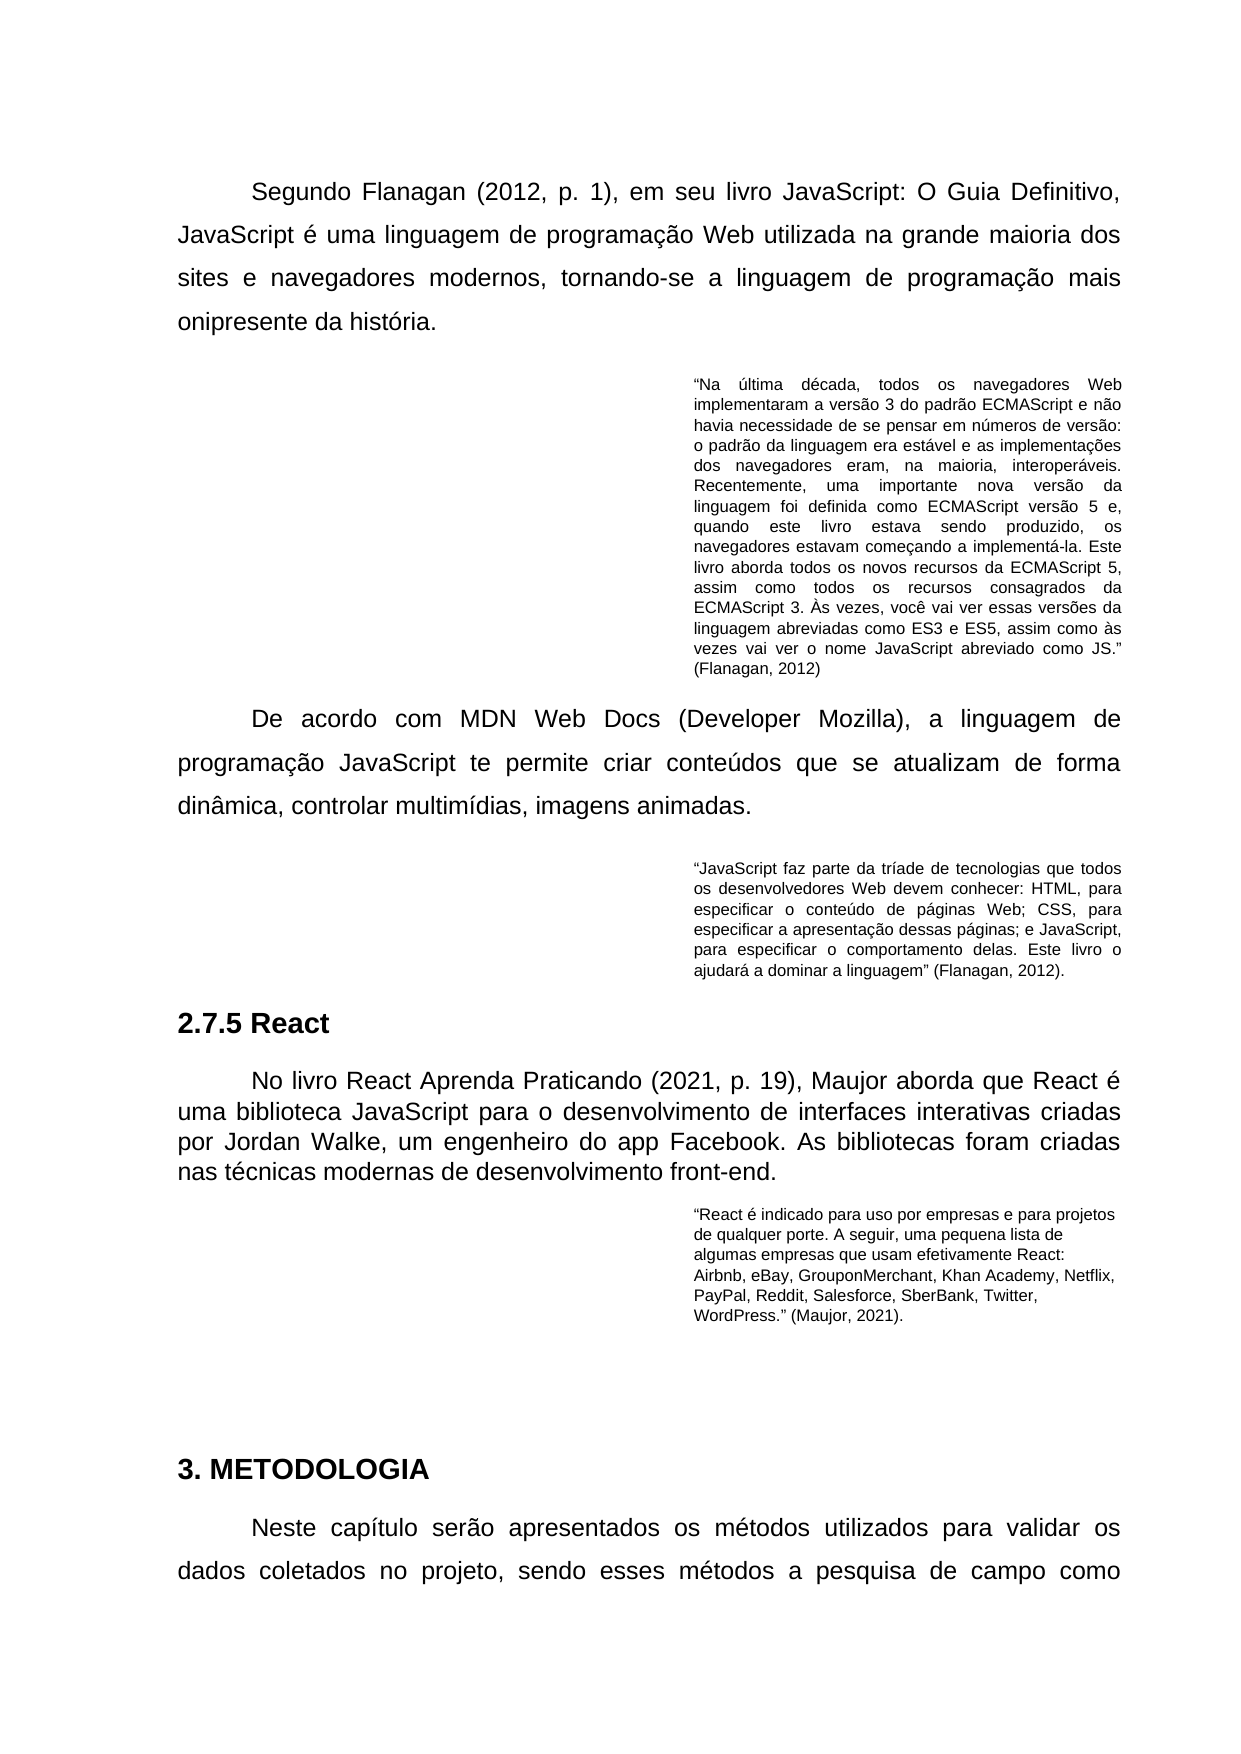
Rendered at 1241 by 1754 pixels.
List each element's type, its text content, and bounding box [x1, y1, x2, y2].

text No livro React Aprenda Praticando (2021, p. 19), Maujor aborda que React é uma biblioteca JavaScript para o desenvolvimento de interfaces interativas criadas por Jordan Walke, um engenheiro do app Facebook. As bibliotecas foram criadas nas técnicas modernas de desenvolvimento front-end. [177, 1066, 1122, 1186]
text Segundo Flanagan (2012, p. 1), em seu livro JavaScript: O Guia Definitivo, JavaScript é uma linguagem de programação Web utilizada na grande maioria dos sites e navegadores modernos, tornando-se a linguagem de programação mais onipresente da história. [177, 177, 1122, 335]
text 2.7.5 React [177, 1006, 1122, 1039]
text De acordo com MDN Web Docs (Developer Mozilla), a linguagem de programação JavaScript te permite criar conteúdos que se atualizam de forma dinâmica, controlar multimídias, imagens animadas. [177, 704, 1122, 819]
text “JavaScript faz parte da tríade de tecnologias que todos os desenvolvedores Web devem conhecer: HTML, para especificar o conteúdo de páginas Web; CSS, para especificar a apresentação dessas páginas; e JavaScript, para especificar o comportamento delas. Este livro o ajudará a dominar a linguagem” (Flanagan, 2012). [693, 859, 1122, 979]
text “React é indicado para uso por empresas e para projetos de qualquer porte. A seguir, uma pequena lista de algumas empresas que usam efetivamente React: Airbnb, eBay, GrouponMerchant, Khan Academy, Netflix, PayPal, Reddit, Salesforce, SberBank, Twitter, WordPress.” (Maujor, 2021). [693, 1204, 1122, 1325]
text “Na última década, todos os navegadores Web implementaram a versão 3 do padrão ECMAScript e não havia necessidade de se pensar em números de versão: o padrão da linguagem era estável e as implementações dos navegadores eram, na maioria, interoperáveis. Recentemente, uma importante nova versão da linguagem foi definida como ECMAScript versão 5 e, quando este livro estava sendo produzido, os navegadores estavam começando a implementá-la. Este livro aborda todos os novos recursos da ECMAScript 5, assim como todos os recursos consagrados da ECMAScript 3. Às vezes, você vai ver essas versões da linguagem abreviadas como ES3 e ES5, assim como às vezes vai ver o nome JavaScript abreviado como JS.” (Flanagan, 2012) [693, 375, 1122, 678]
text 3. METODOLOGIA [177, 1452, 1122, 1486]
